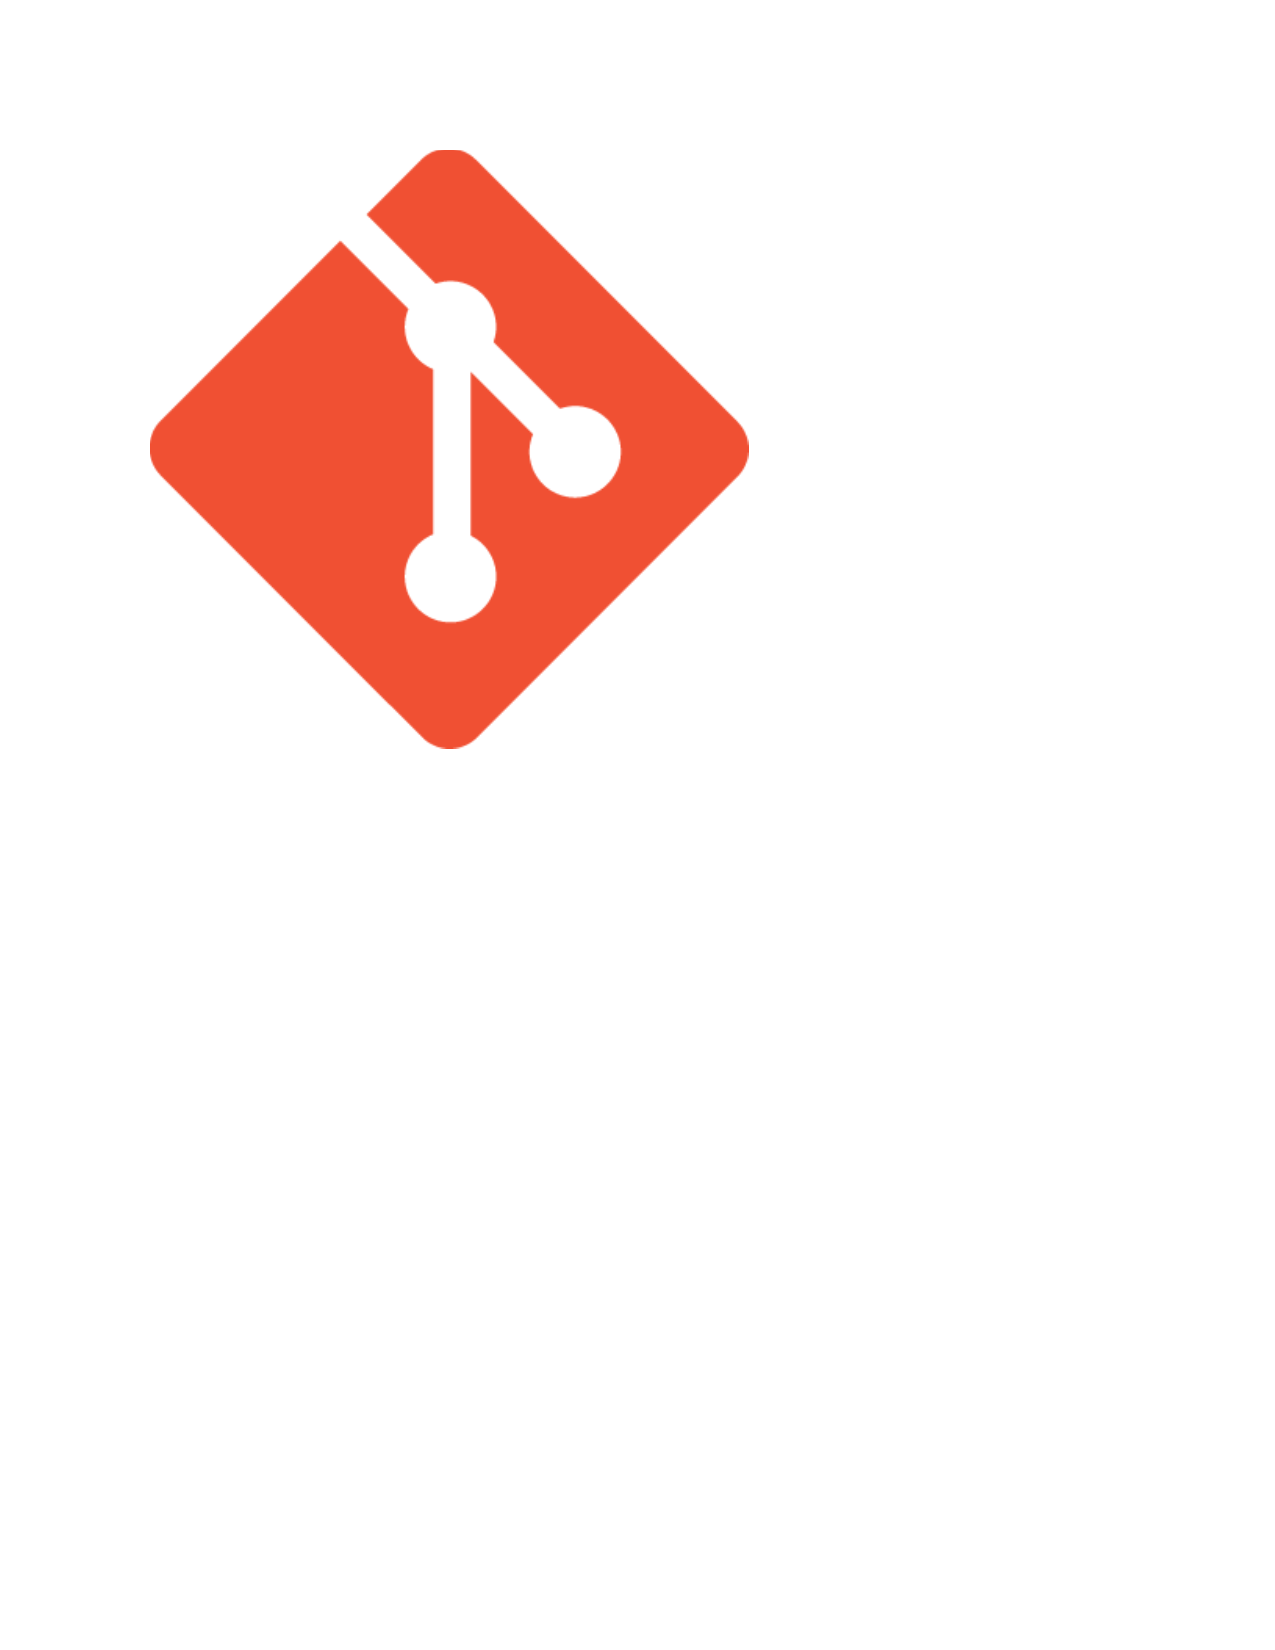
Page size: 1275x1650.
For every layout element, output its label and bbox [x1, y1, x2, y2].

picture [150, 150, 749, 749]
